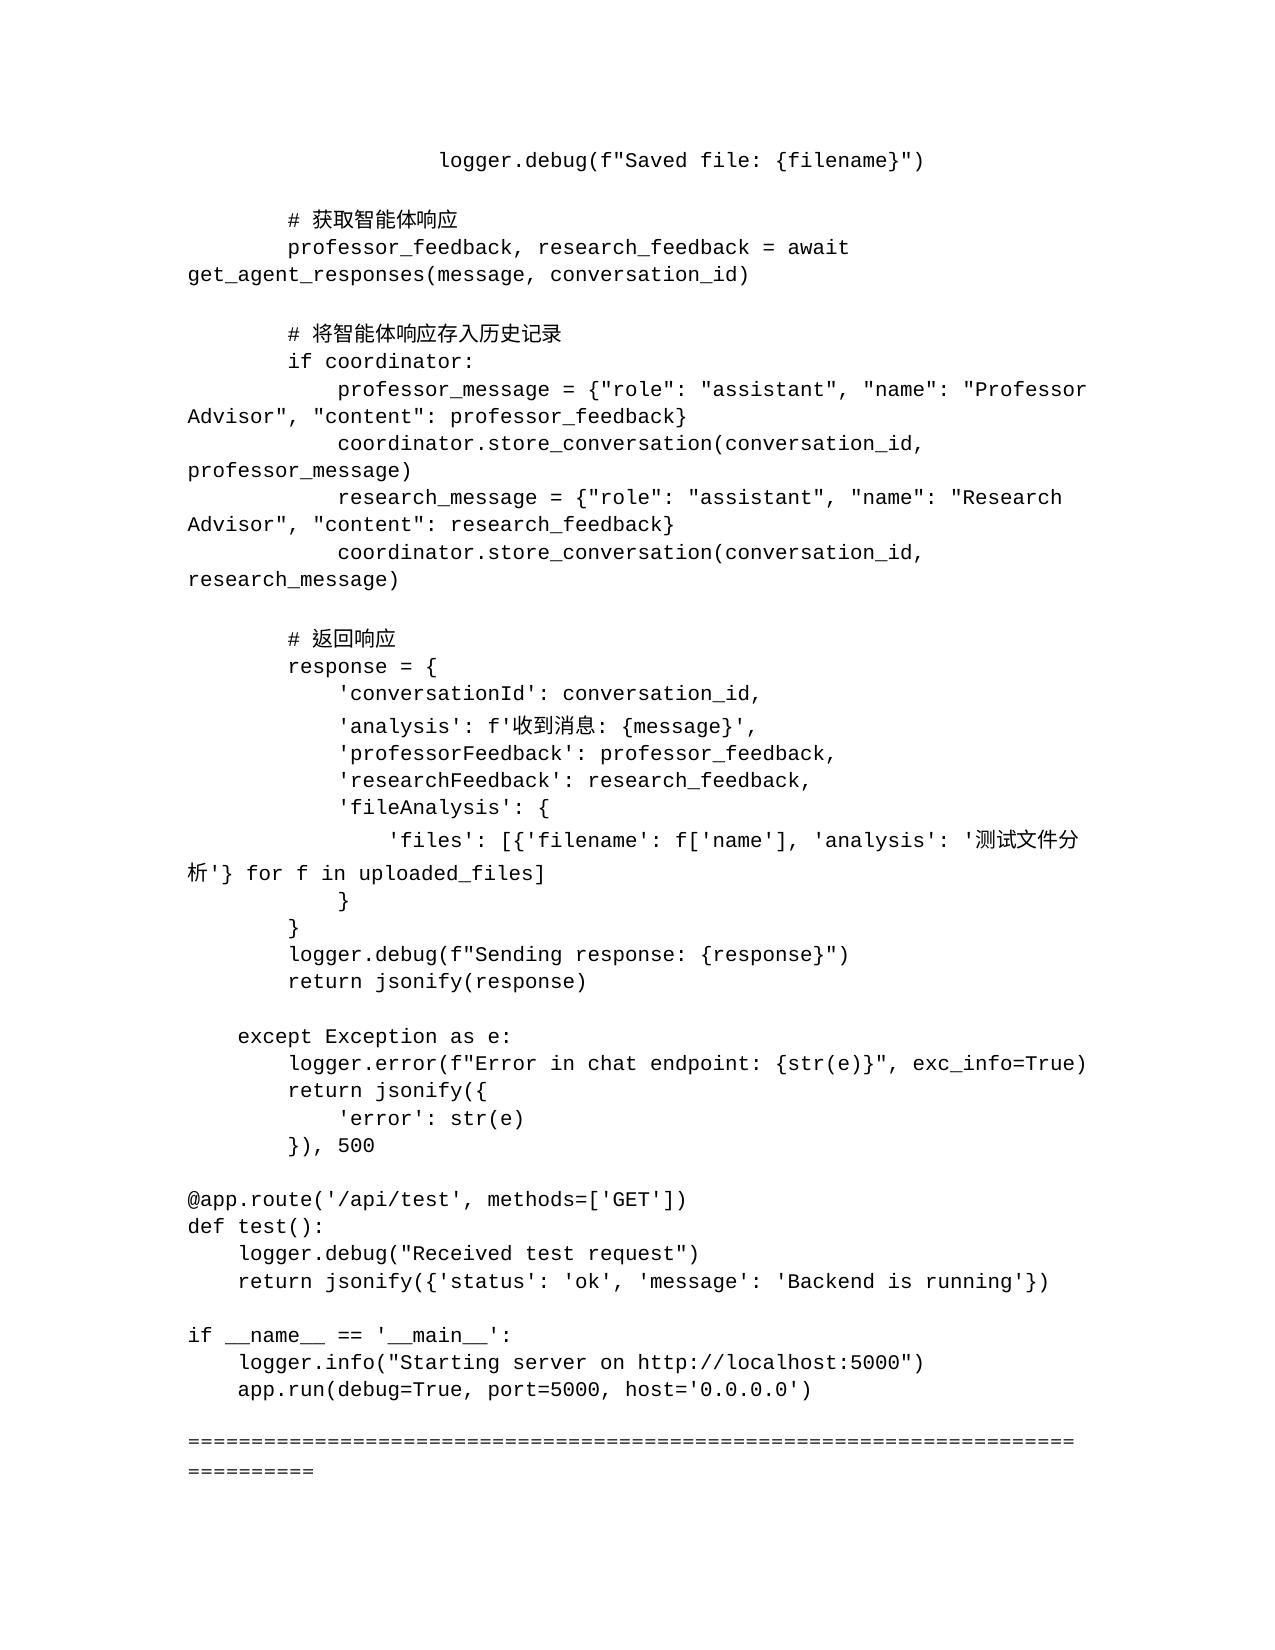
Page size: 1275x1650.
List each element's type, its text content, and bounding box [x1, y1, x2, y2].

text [187, 150, 1087, 1403]
text ================================================================================ [187, 1427, 1087, 1484]
